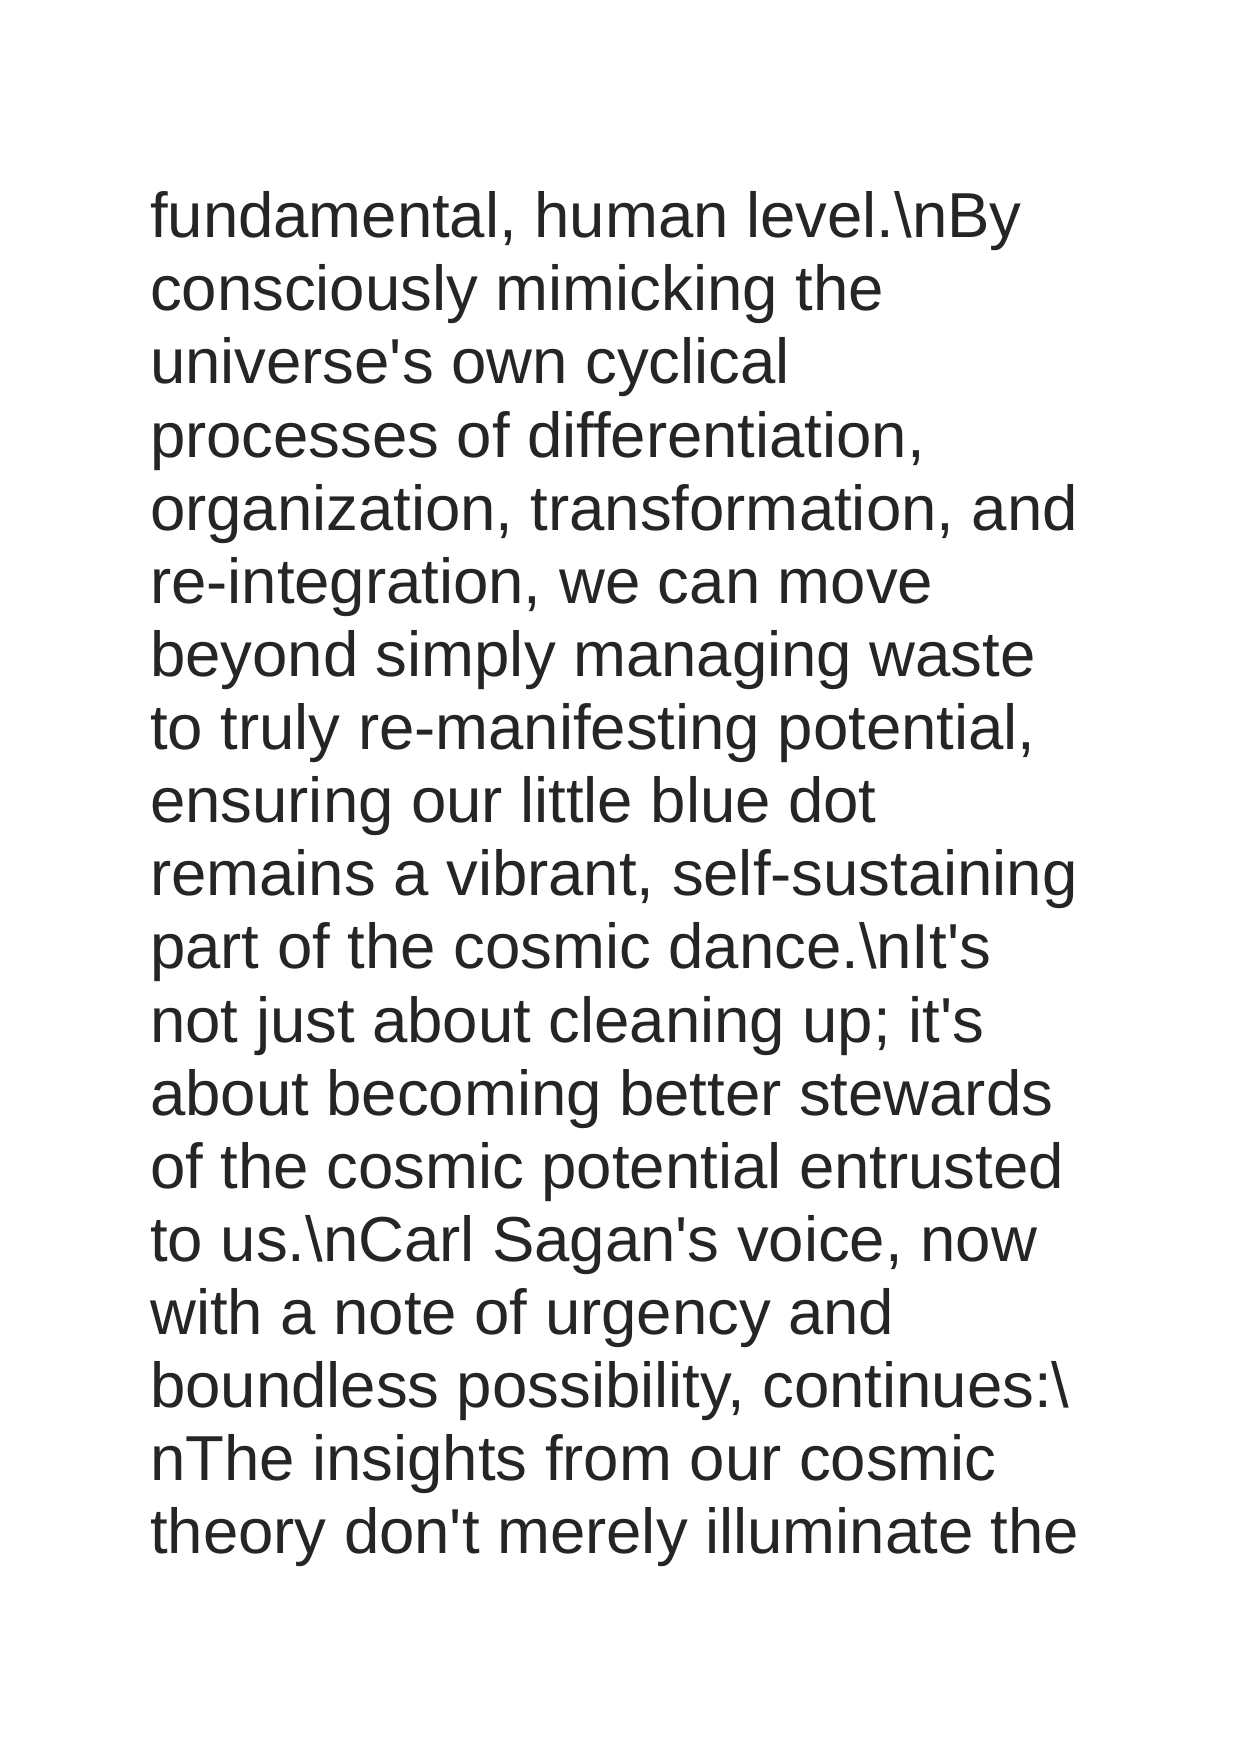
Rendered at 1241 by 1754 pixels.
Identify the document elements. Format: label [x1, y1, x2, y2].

text [150, 184, 1090, 1573]
